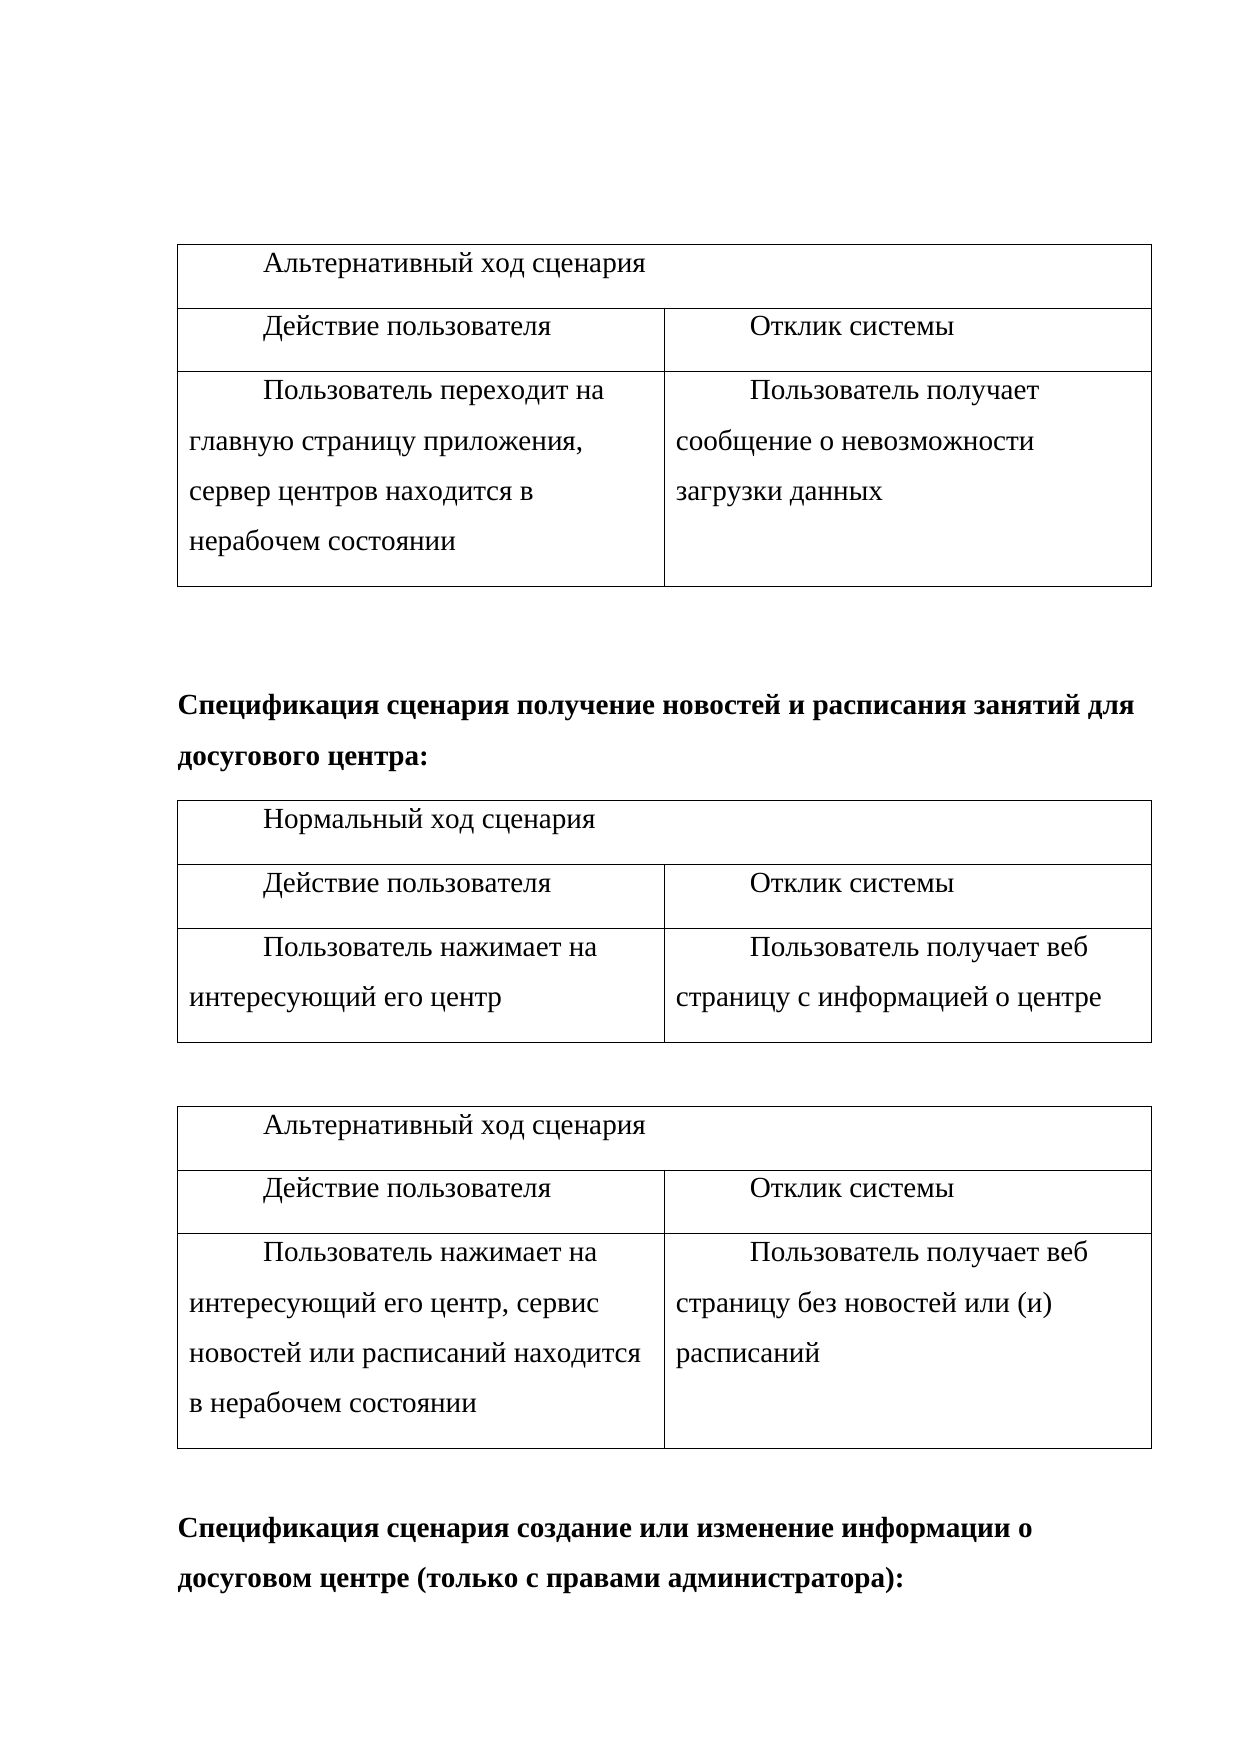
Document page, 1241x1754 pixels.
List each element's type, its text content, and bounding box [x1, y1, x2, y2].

table_cell Отклик системы [665, 309, 1151, 371]
table_cell Действие пользователя [178, 865, 664, 928]
table_header Альтернативный ход сценария [178, 1107, 1151, 1169]
table_cell Пользователь нажимает на интересующий его центр [178, 929, 664, 1042]
table_cell Пользователь нажимает на интересующий его центр, сервис новостей или расписаний находится в нерабочем состоянии [178, 1234, 664, 1448]
table_cell Пользователь получает веб страницу без новостей или (и) расписаний [665, 1234, 1151, 1448]
table_cell Отклик системы [665, 865, 1151, 928]
table_cell Действие пользователя [178, 309, 664, 371]
table_cell Действие пользователя [178, 1171, 664, 1233]
table_cell Пользователь получает сообщение о невозможности загрузки данных [665, 372, 1151, 586]
subtitle Спецификация сценария получение новостей и расписания занятий для досугового центра: [177, 687, 1152, 771]
table_cell Отклик системы [665, 1171, 1151, 1233]
table_header Нормальный ход сценария [178, 801, 1151, 864]
table_cell Пользователь переходит на главную страницу приложения, сервер центров находится в нерабочем состоянии [178, 372, 664, 586]
subtitle Спецификация сценария создание или изменение информации о досуговом центре (только с правами администратора): [177, 1510, 1152, 1593]
table_cell Пользователь получает веб страницу с информацией о центре [665, 929, 1151, 1042]
table_header Альтернативный ход сценария [178, 245, 1151, 307]
